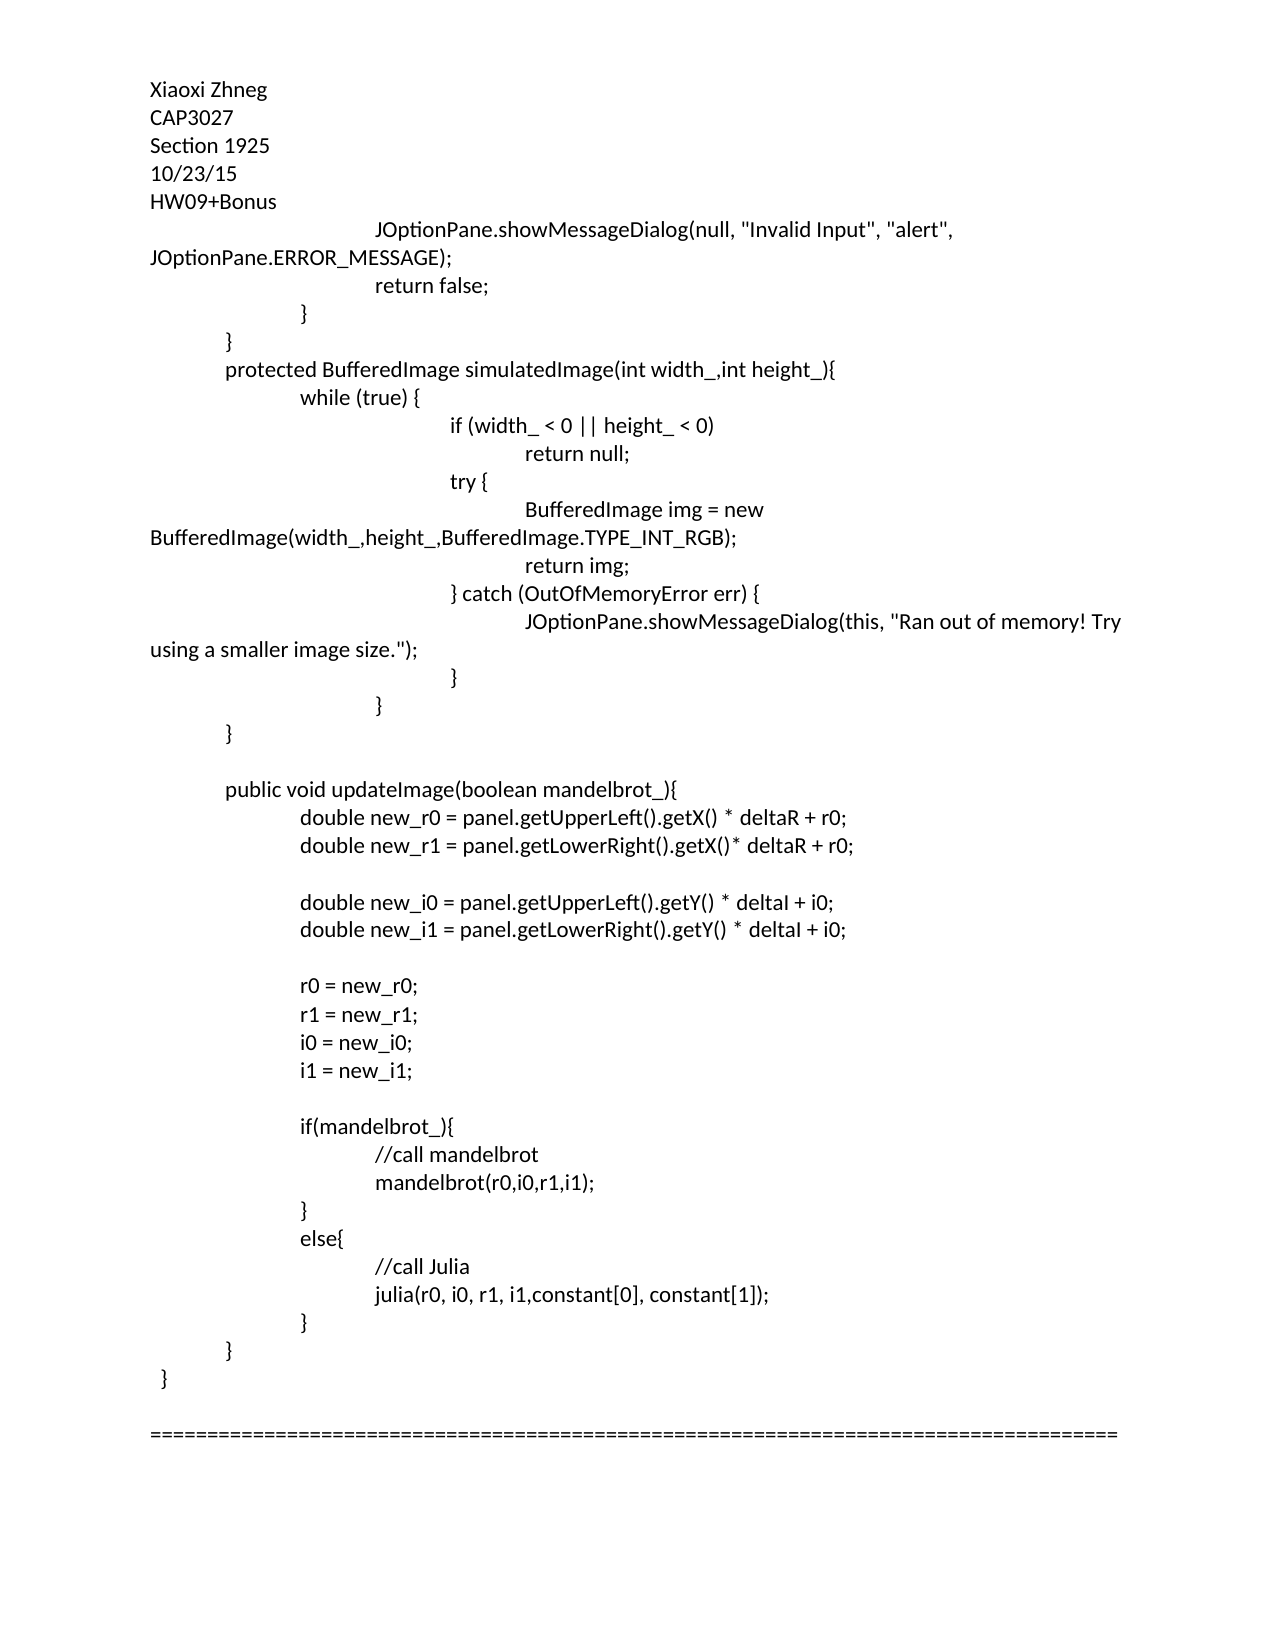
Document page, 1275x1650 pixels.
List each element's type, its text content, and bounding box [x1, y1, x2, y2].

text return false; [150, 271, 1125, 299]
text } [150, 1364, 1125, 1392]
text try { [150, 467, 1125, 495]
text else{ [150, 1224, 1125, 1252]
text mandelbrot(r0,i0,r1,i1); [150, 1168, 1125, 1196]
text //call mandelbrot [150, 1140, 1125, 1168]
text if (width_ < 0 || height_ < 0) [150, 411, 1125, 439]
text //call Julia [150, 1252, 1125, 1280]
text double new_i1 = panel.getLowerRight().getY() * deltaI + i0; [150, 916, 1125, 944]
text BufferedImage img = new BufferedImage(width_,height_,BufferedImage.TYPE_INT_RGB); [150, 495, 1125, 551]
text while (true) { [150, 383, 1125, 411]
text public void updateImage(boolean mandelbrot_){ [150, 776, 1125, 803]
text } [150, 663, 1125, 691]
text } [150, 719, 1125, 747]
text } [150, 327, 1125, 355]
text JOptionPane.showMessageDialog(this, "Ran out of memory! Try using a smaller image size."); [150, 607, 1125, 663]
text } [150, 299, 1125, 327]
text julia(r0, i0, r1, i1,constant[0], constant[1]); [150, 1280, 1125, 1308]
text protected BufferedImage simulatedImage(int width_,int height_){ [150, 355, 1125, 383]
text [150, 215, 1125, 271]
text } catch (OutOfMemoryError err) { [150, 579, 1125, 607]
text double new_r1 = panel.getLowerRight().getX()* deltaR + r0; [150, 832, 1125, 859]
text double new_r0 = panel.getUpperLeft().getX() * deltaR + r0; [150, 803, 1125, 832]
text } [150, 1336, 1125, 1364]
text return null; [150, 439, 1125, 467]
text i0 = new_i0; [150, 1028, 1125, 1056]
text double new_i0 = panel.getUpperLeft().getY() * deltaI + i0; [150, 888, 1125, 916]
text return img; [150, 551, 1125, 579]
text } [150, 1196, 1125, 1224]
text r1 = new_r1; [150, 1000, 1125, 1028]
text } [150, 1308, 1125, 1336]
text ===================================================================================== [150, 1420, 1125, 1448]
text } [150, 691, 1125, 719]
text i1 = new_i1; [150, 1056, 1125, 1084]
text r0 = new_r0; [150, 972, 1125, 1000]
text if(mandelbrot_){ [150, 1112, 1125, 1140]
